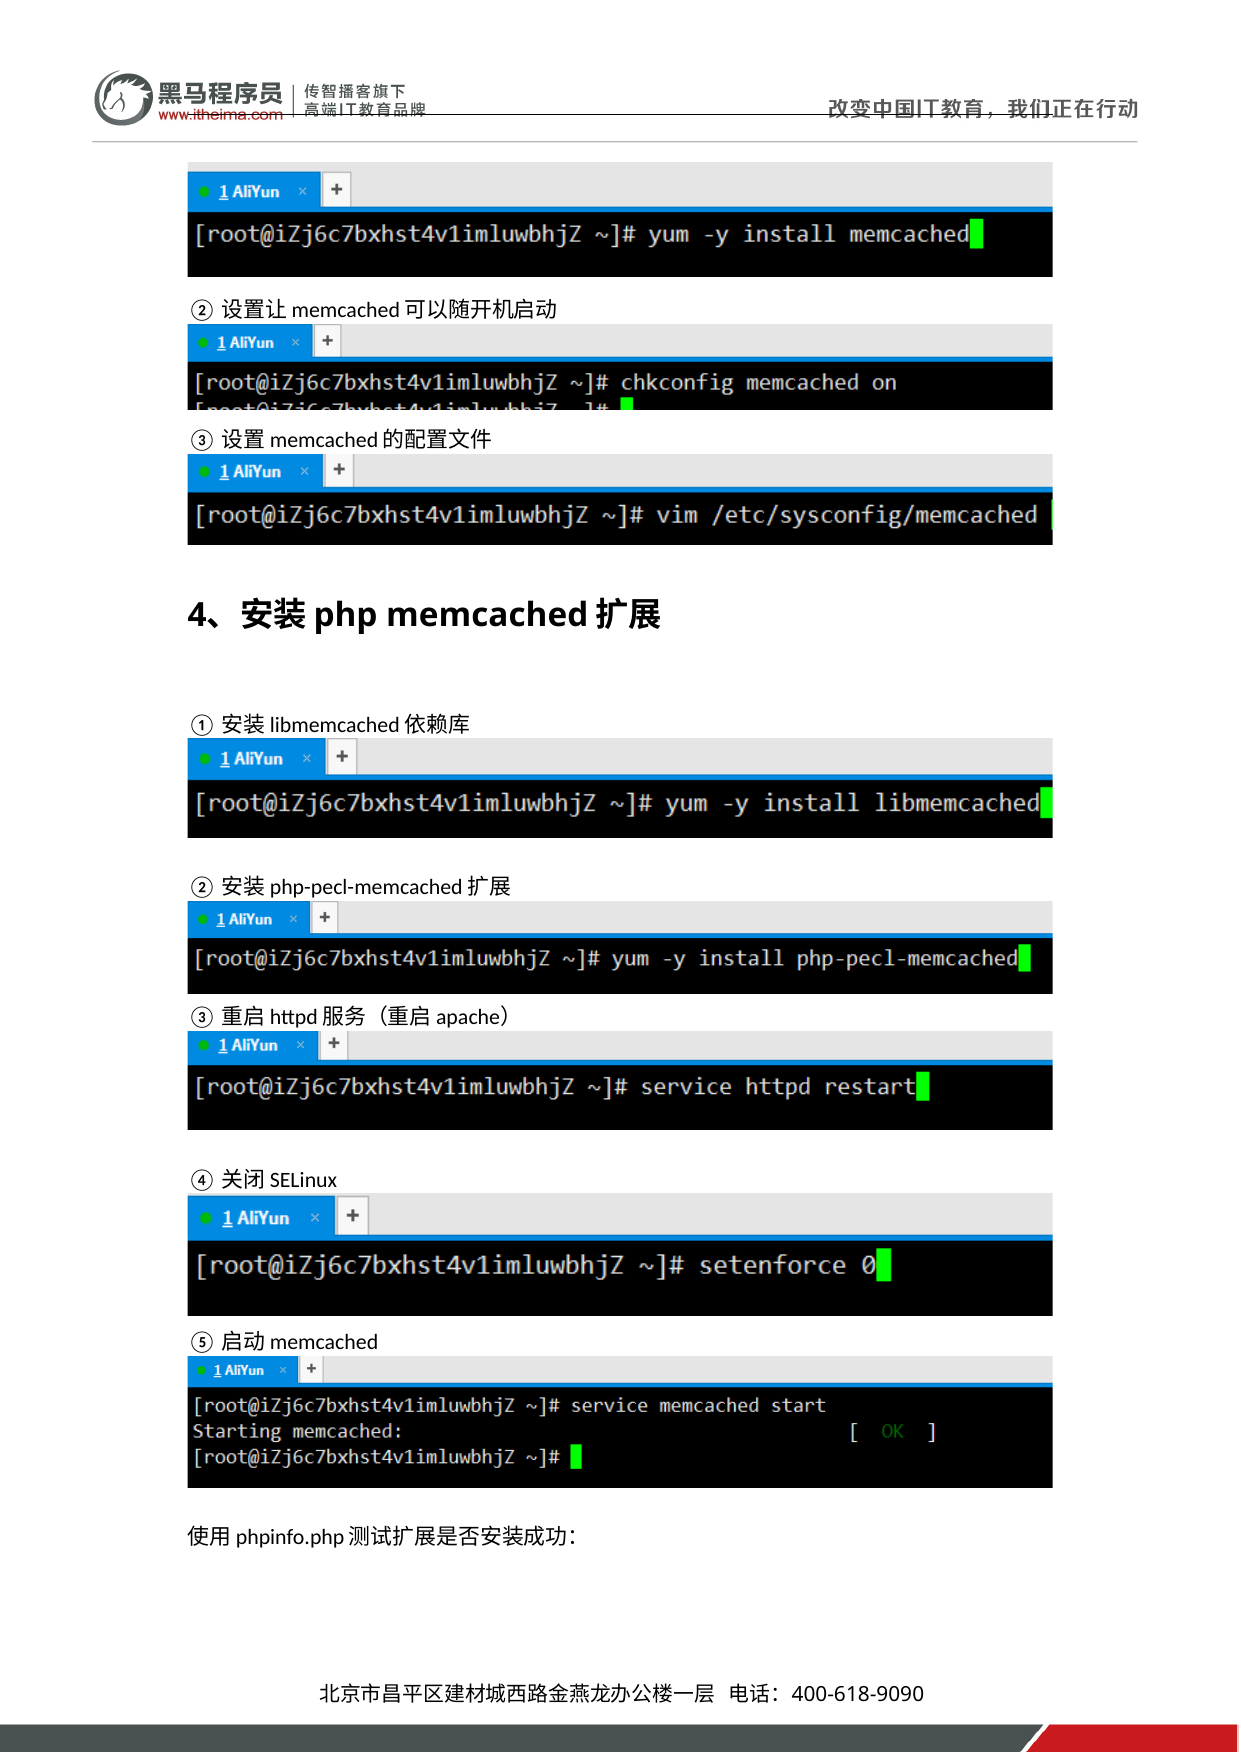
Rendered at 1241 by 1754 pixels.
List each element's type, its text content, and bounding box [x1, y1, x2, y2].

text ③ 设置memcached的配置文件 [187, 422, 1053, 454]
text ② 安装php-pecl-memcached扩展 [187, 869, 1053, 901]
picture [187, 454, 1053, 545]
subtitle 4、安装php memcached扩展 [187, 579, 1053, 644]
picture [187, 901, 1053, 994]
picture [187, 1356, 1053, 1488]
text ① 安装libmemcached依赖库 [187, 706, 1053, 738]
picture [187, 1193, 1053, 1316]
picture [187, 324, 1053, 410]
text ⑤ 启动memcached [187, 1324, 1053, 1356]
text ③ 重启httpd服务（重启apache） [187, 999, 1053, 1031]
text ④ 关闭SELinux [187, 1161, 1053, 1193]
picture [0, 0, 1241, 150]
picture [187, 1031, 1053, 1130]
picture [187, 162, 1053, 277]
text ② 设置让memcached可以随开机启动 [187, 292, 1053, 324]
picture [187, 738, 1053, 838]
text 使用phpinfo.php测试扩展是否安装成功： [187, 1519, 1053, 1551]
picture [0, 1671, 1239, 1752]
